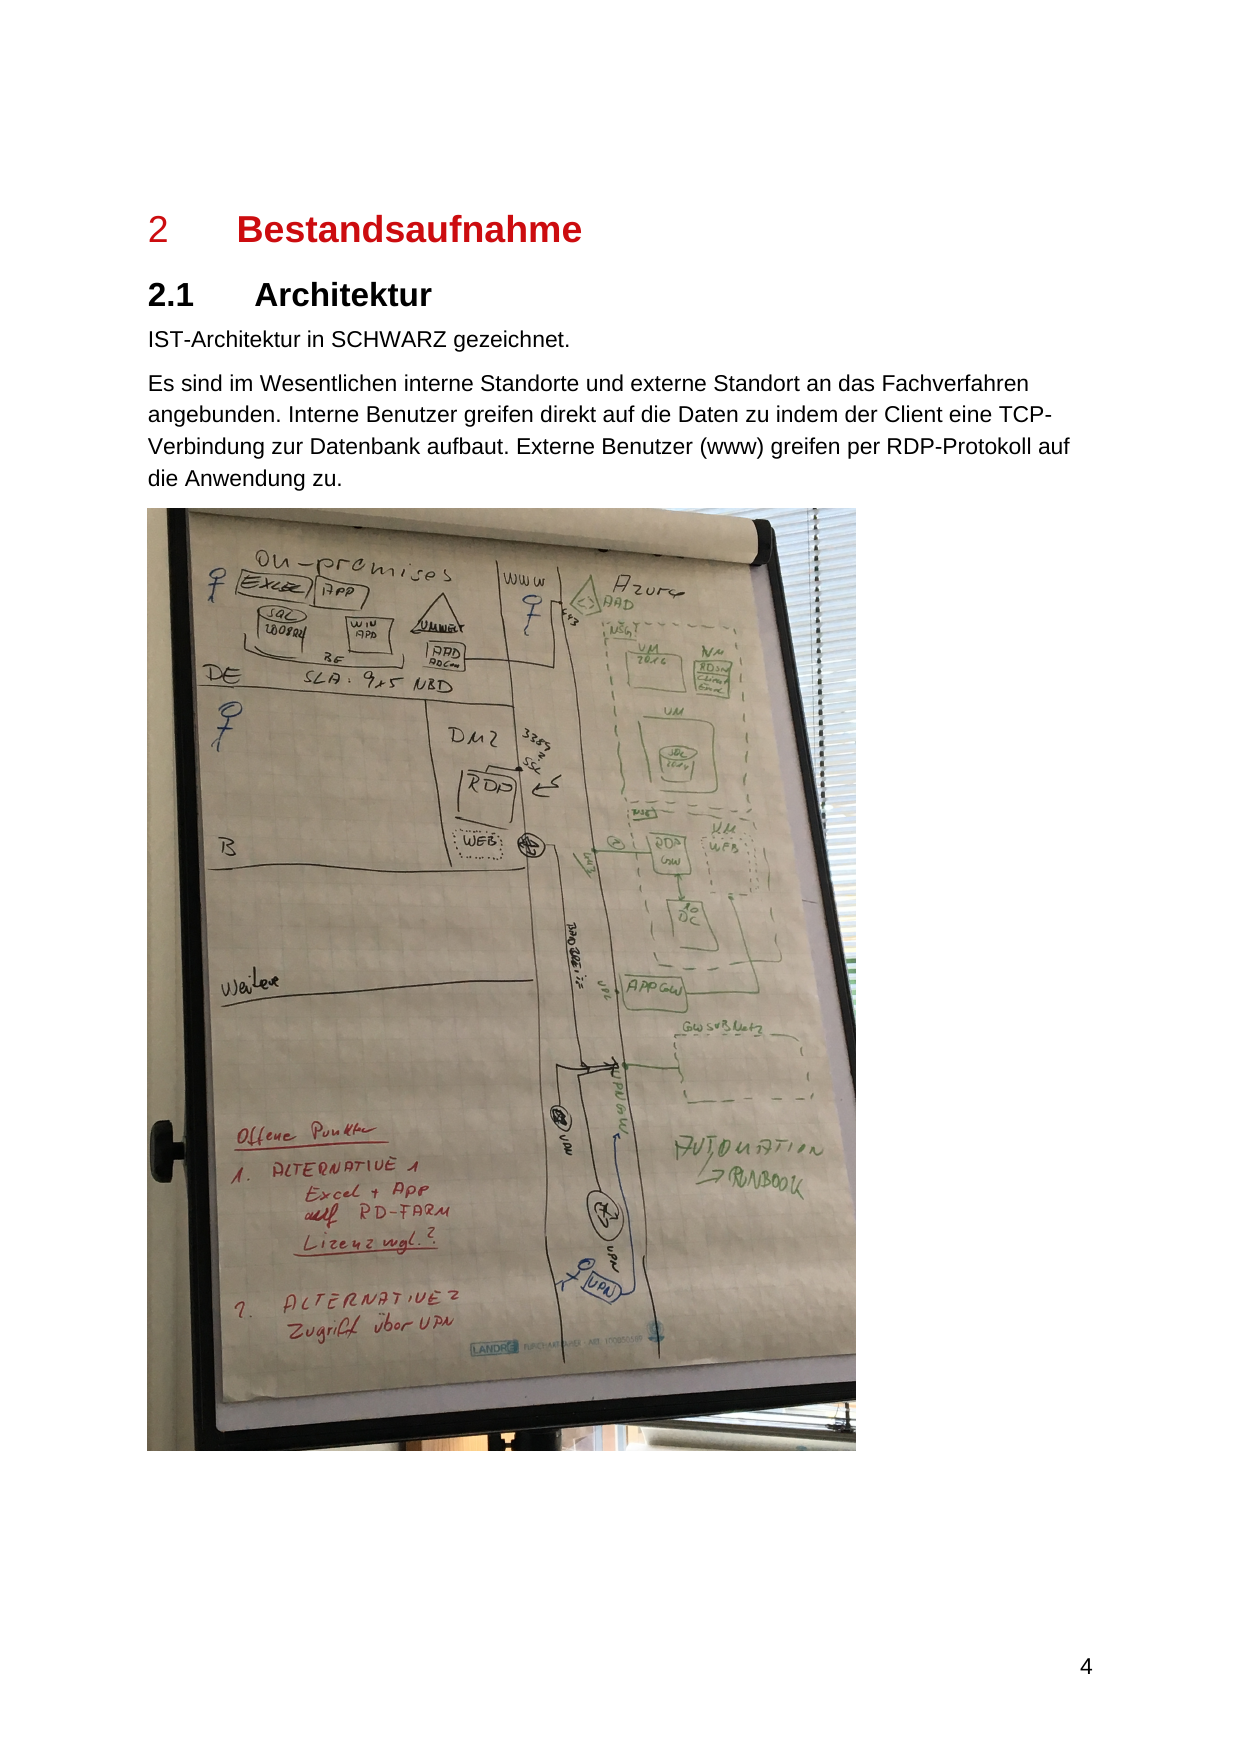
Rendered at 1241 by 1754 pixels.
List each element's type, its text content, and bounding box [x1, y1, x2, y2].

text Es sind im Wesentlichen interne Standorte und externe Standort an das Fachverfahren angebunden. Interne Benutzer greifen direkt auf die Daten zu indem der Client eine TCP-Verbindung zur Datenbank aufbaut. Externe Benutzer (www) greifen per RDP-Protokoll auf die Anwendung zu. [148, 370, 1092, 491]
text IST-Architektur in SCHWARZ gezeichnet. [148, 326, 1092, 352]
title Bestandsaufnahme [148, 207, 1092, 250]
picture [147, 508, 856, 1451]
title Architektur [148, 275, 1092, 313]
